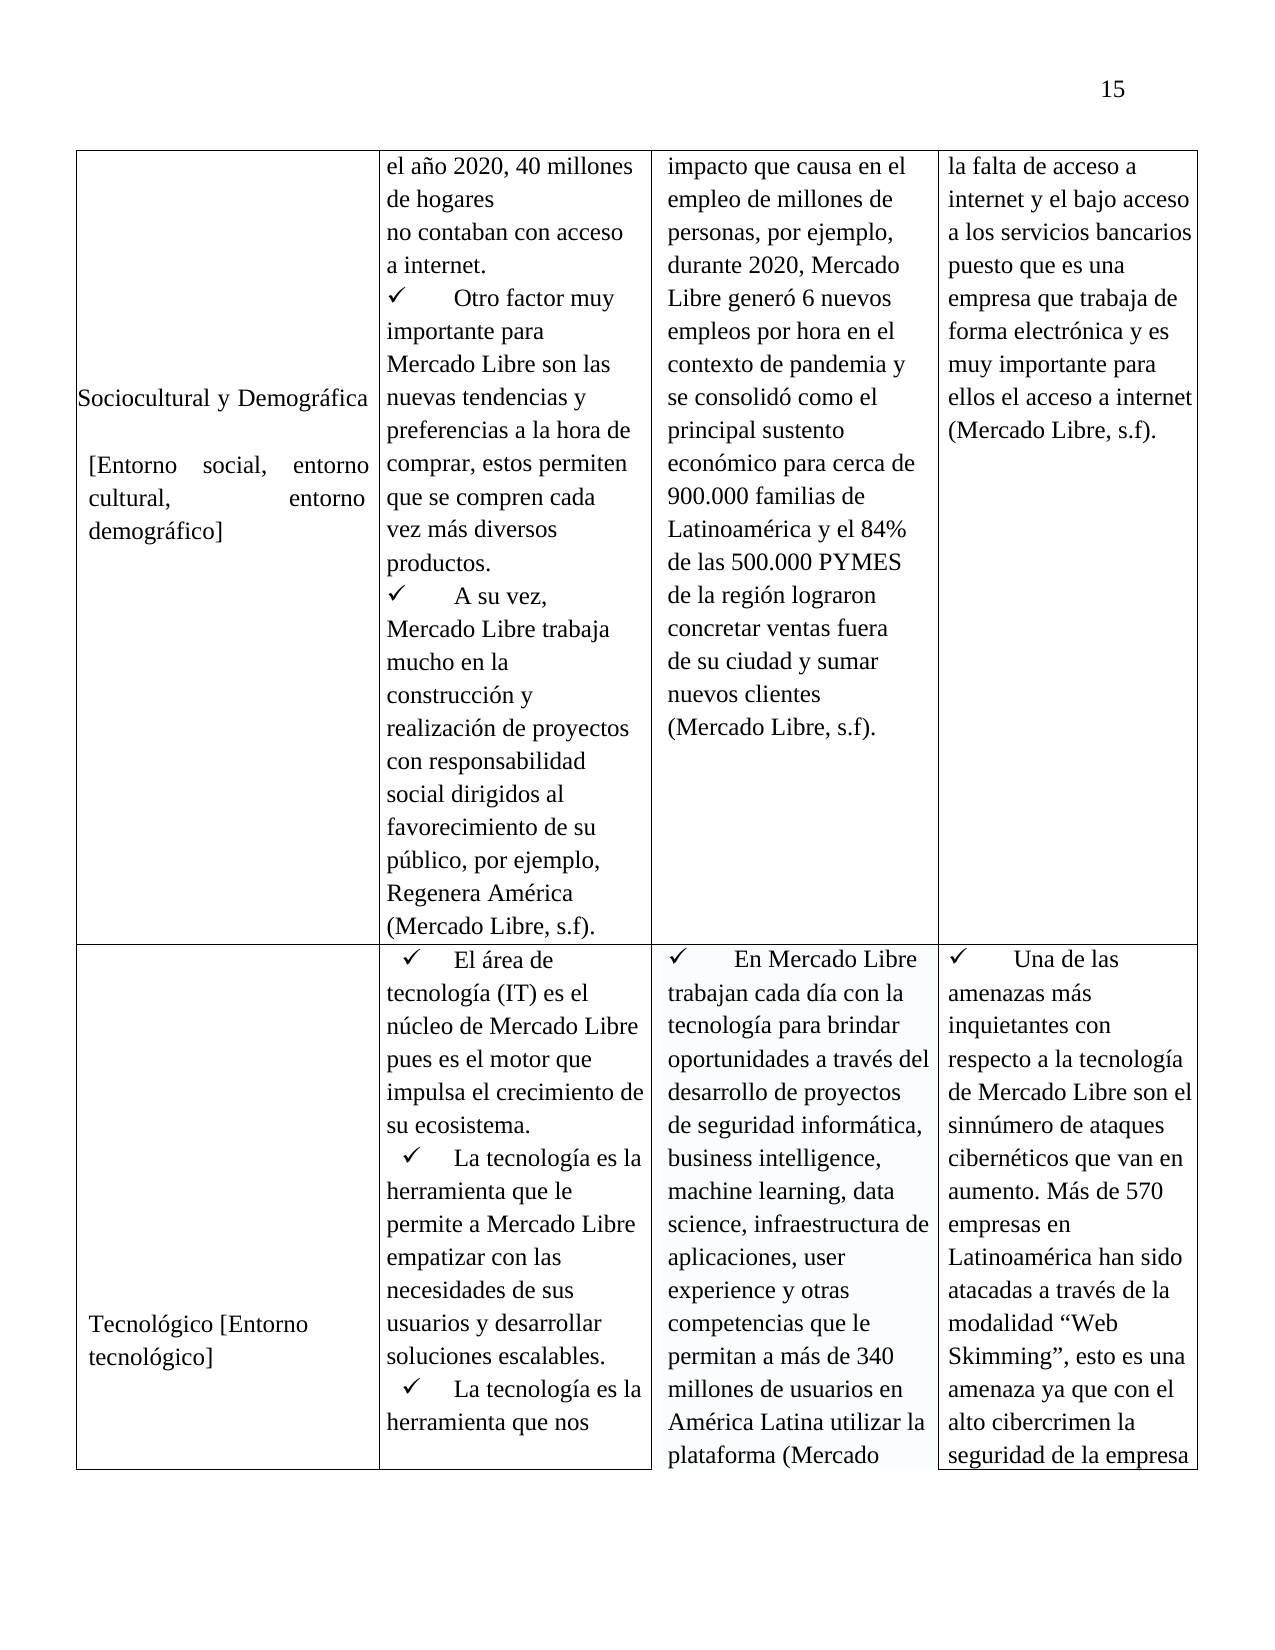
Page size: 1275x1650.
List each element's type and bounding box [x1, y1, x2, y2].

table_cell [939, 151, 1197, 943]
table_cell [652, 151, 938, 943]
table_cell [380, 151, 651, 943]
table_cell [660, 945, 931, 1469]
table_cell [939, 945, 1197, 1469]
table_cell [652, 945, 659, 1469]
table_cell [77, 151, 379, 943]
table_cell [931, 945, 938, 1469]
table_cell [77, 945, 379, 1469]
table_cell [380, 945, 651, 1469]
